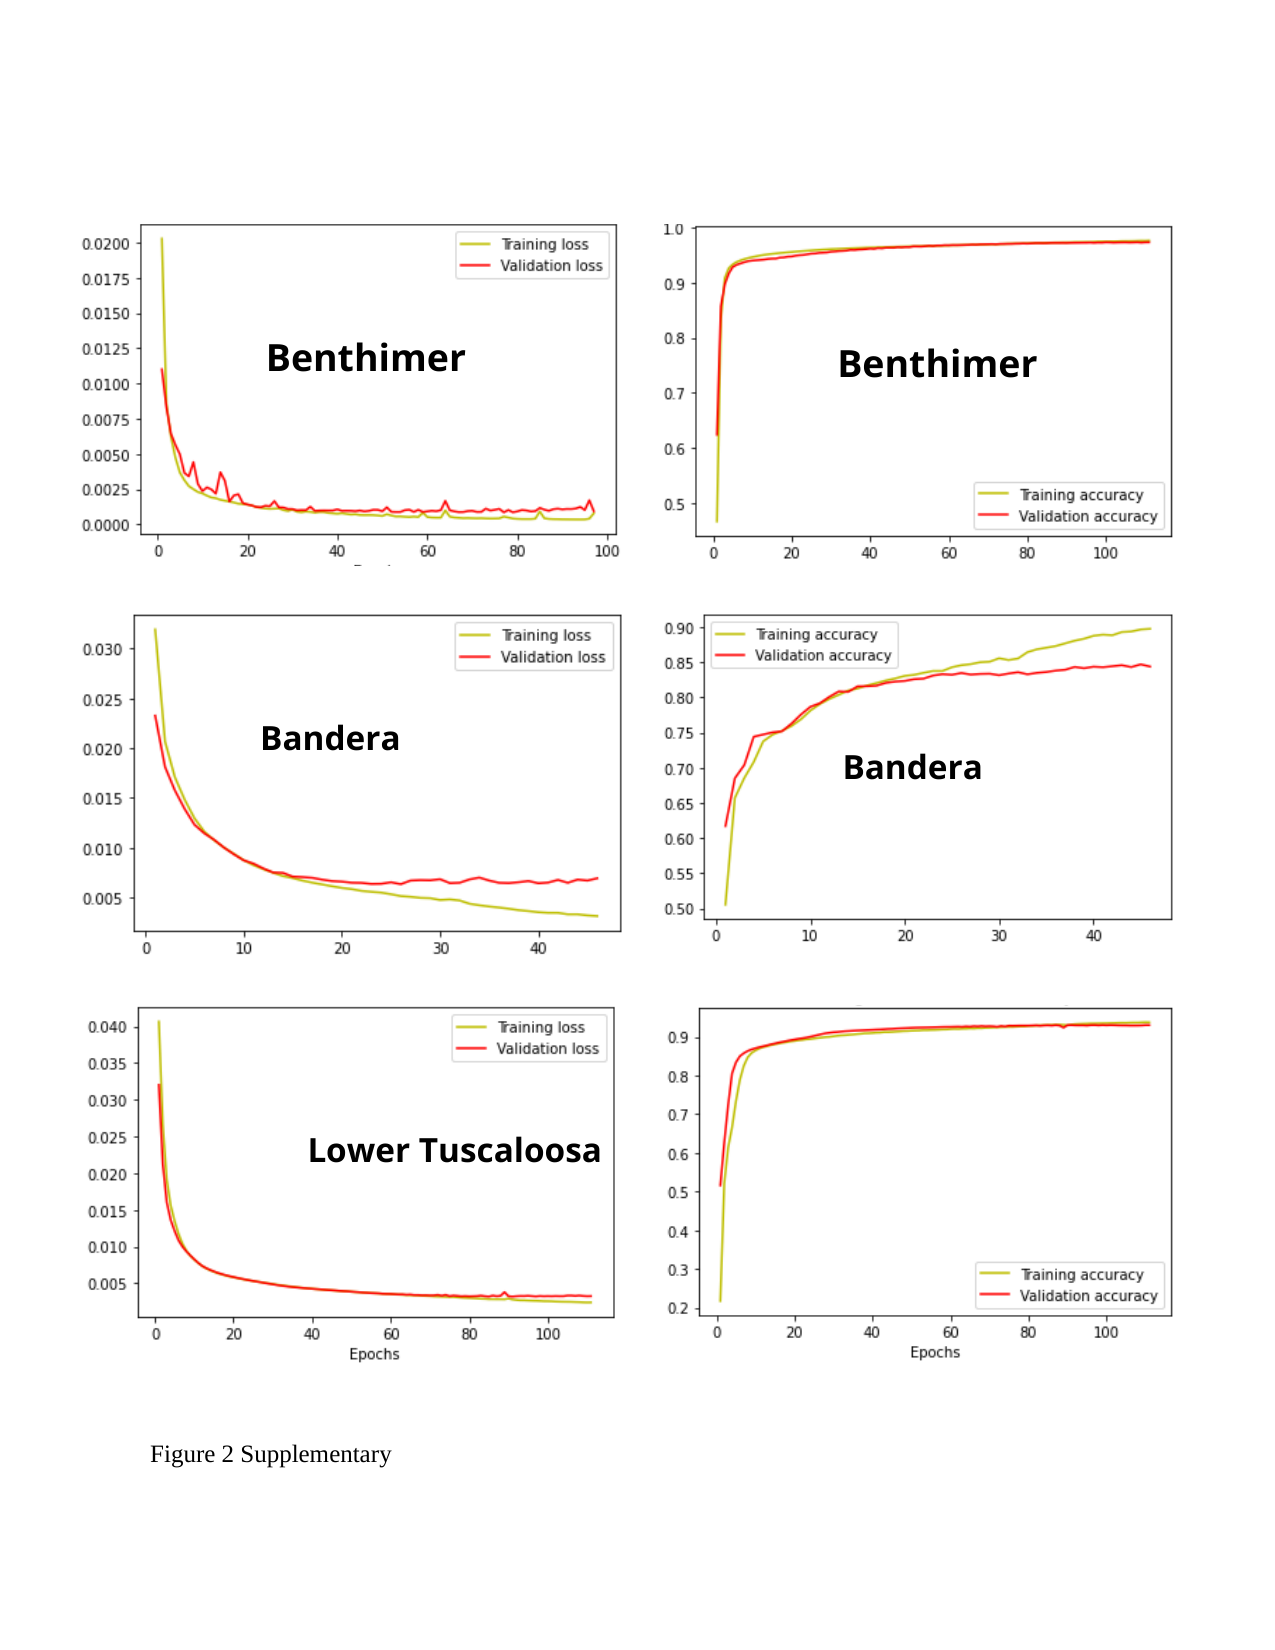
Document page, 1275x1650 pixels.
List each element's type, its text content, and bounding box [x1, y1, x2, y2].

table_header [66, 224, 642, 613]
picture [664, 1005, 1180, 1369]
picture [77, 224, 630, 566]
picture [663, 612, 1181, 943]
table_cell [66, 1006, 642, 1439]
picture [79, 612, 629, 958]
table_header [642, 224, 1203, 613]
table_cell [642, 613, 1203, 1006]
table_cell [66, 613, 642, 1006]
picture [85, 1005, 622, 1371]
picture [663, 224, 1181, 559]
text Figure 2 Supplementary [150, 1439, 1125, 1468]
table_cell [642, 1006, 1203, 1439]
